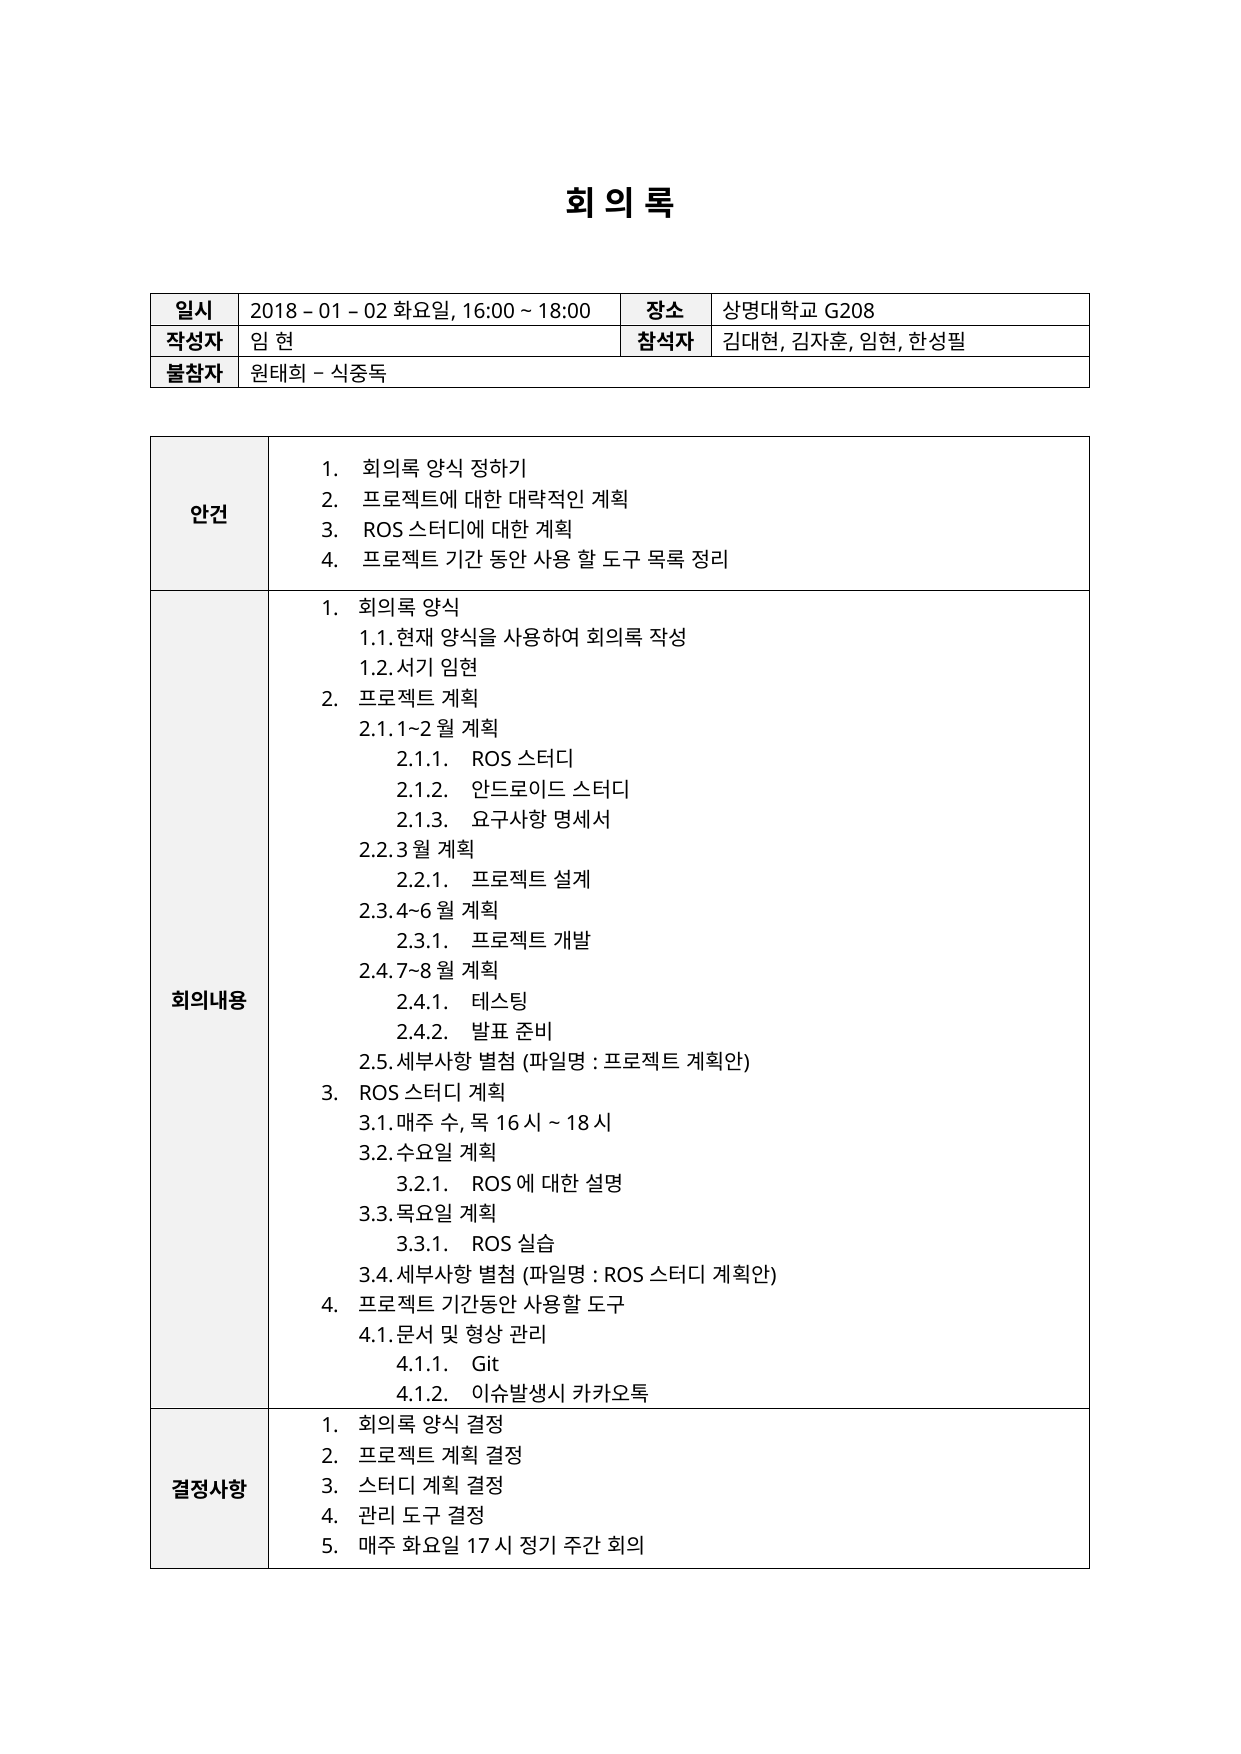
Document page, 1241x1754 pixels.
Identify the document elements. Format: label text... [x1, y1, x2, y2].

table_cell 불참자 [151, 357, 238, 387]
table_cell 회의록 양식 결정 프로젝트 계획 결정 스터디 계획 결정 관리 도구 결정 매주 화요일 17시 정기 주간 회의 [269, 1409, 1089, 1568]
table_header 일시 [151, 294, 238, 324]
table_cell 회의내용 [151, 591, 268, 1407]
table_header 회의록 양식 정하기 프로젝트에 대한 대략적인 계획 ROS 스터디에 대한 계획 프로젝트 기간 동안 사용 할 도구 목록 정리 [269, 437, 1089, 590]
table_header 상명대학교 G208 [712, 294, 1089, 324]
table_header 장소 [621, 294, 711, 324]
table_header 안건 [151, 437, 268, 590]
text 회 의 록 [150, 177, 1090, 225]
table_header 2018 – 01 – 02 화요일, 16:00 ~ 18:00 [239, 294, 620, 324]
table_cell 참석자 [621, 326, 711, 356]
table_cell 결정사항 [151, 1409, 268, 1568]
table_cell 임 현 [239, 326, 620, 356]
table_cell 회의록 양식 현재 양식을 사용하여 회의록 작성 서기 임현 프로젝트 계획 1~2월 계획 ROS 스터디 안드로이드 스터디 요구사항 명세서 3월 계획 프로젝트 설계 4~6월 계획 프로젝트 개발 7~8월 계획 테스팅 발표 준비 세부사항 별첨 (파일명 : 프로젝트 계획안) ROS 스터디 계획 매주 수, 목 16시 ~ 18시 수요일 계획 ROS에 대한 설명 목요일 계획 ROS 실습 세부사항 별첨 (파일명 : ROS 스터디 계획안) 프로젝트 기간동안 사용할 도구 문서 및 형상 관리 Git 이슈발생시 카카오톡 [269, 591, 1089, 1407]
table_cell 작성자 [151, 326, 238, 356]
table_cell 김대현, 김자훈, 임현, 한성필 [712, 326, 1089, 356]
table_cell 원태희 – 식중독 [239, 357, 1089, 387]
